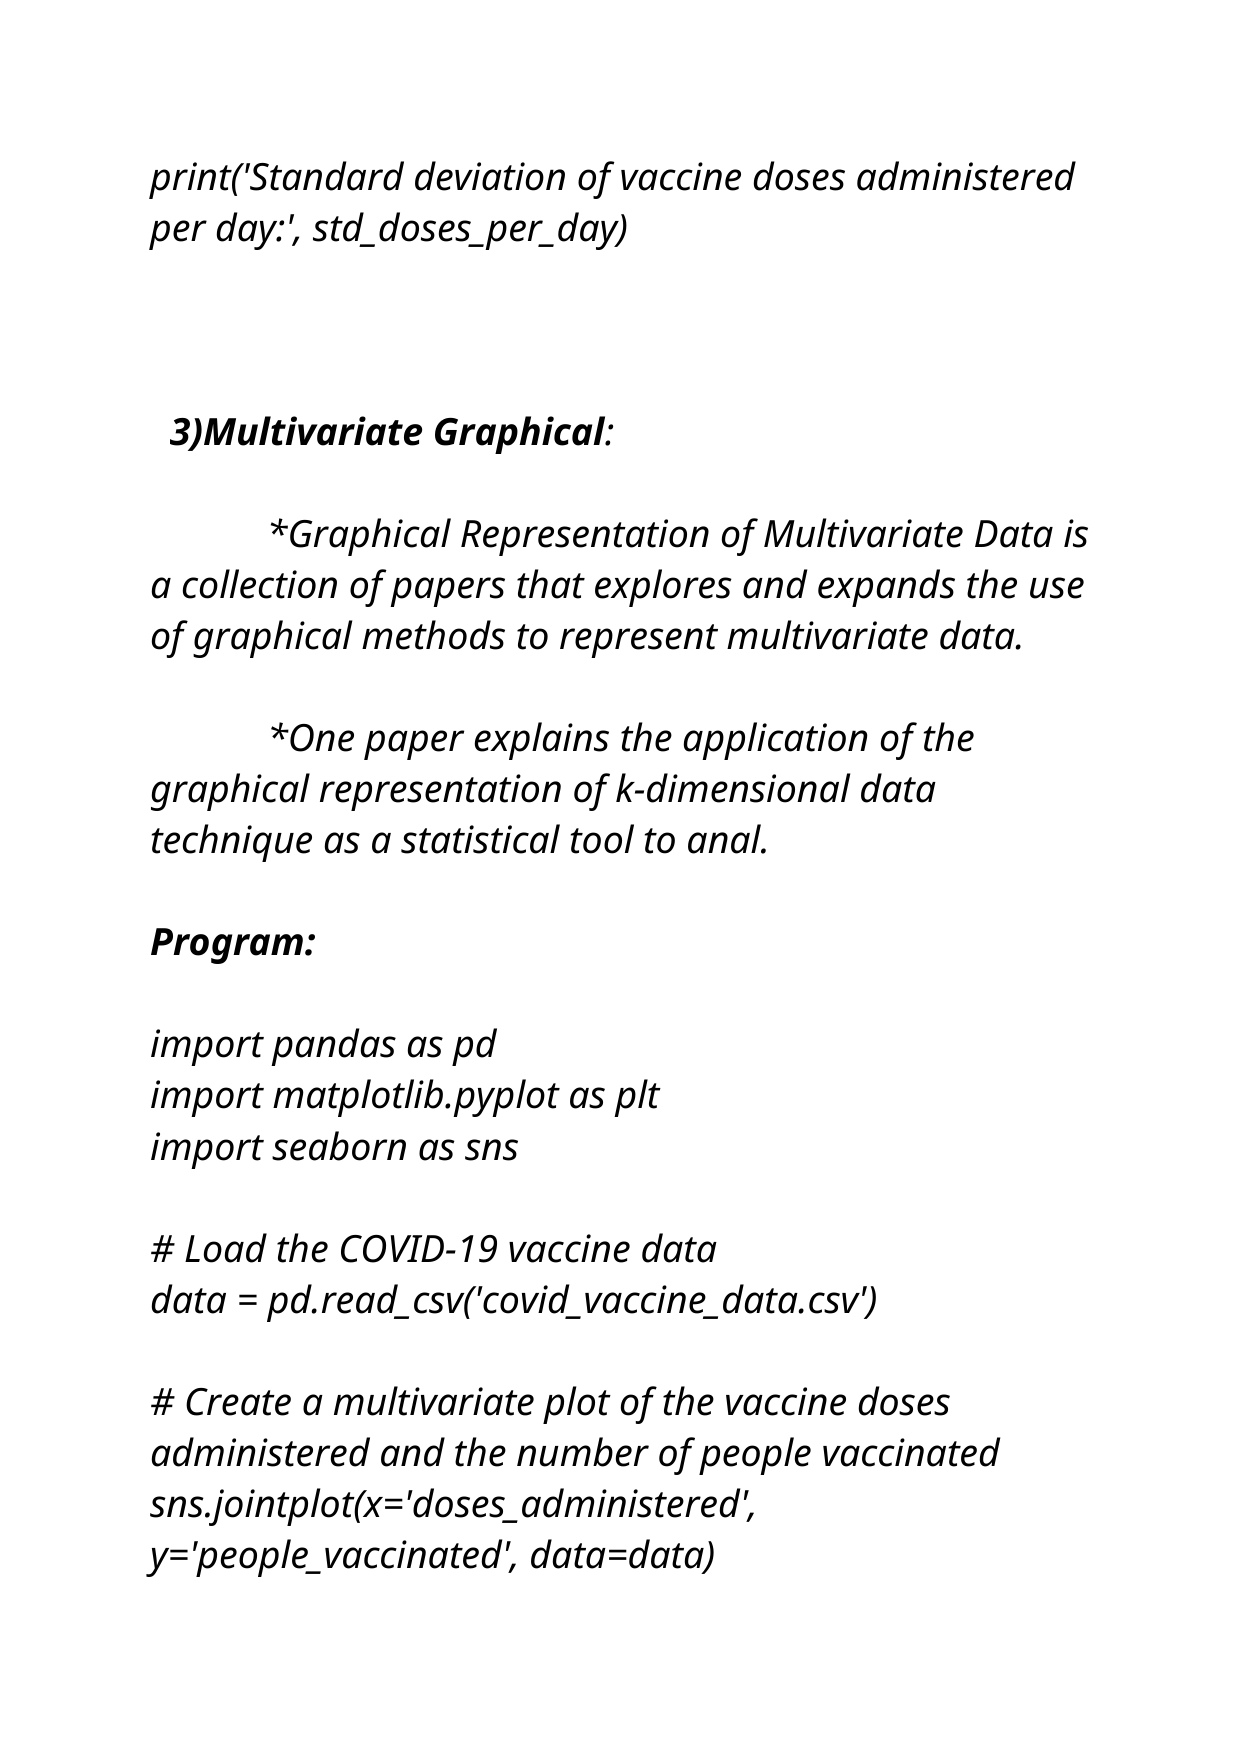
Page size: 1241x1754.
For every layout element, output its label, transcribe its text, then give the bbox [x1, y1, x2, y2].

text Program: [150, 916, 1090, 967]
text import pandas as pd [150, 1018, 1090, 1069]
text print('Standard deviation of vaccine doses administered per day:', std_doses_per_day) [150, 150, 1090, 252]
text sns.jointplot(x='doses_administered', y='people_vaccinated', data=data) [150, 1477, 1090, 1579]
text # Load the COVID-19 vaccine data [150, 1222, 1090, 1273]
text import seaborn as sns [150, 1120, 1090, 1171]
text 3)Multivariate Graphical: [150, 405, 1090, 456]
text # Create a multivariate plot of the vaccine doses administered and the number of people vaccinated [150, 1375, 1090, 1477]
text import matplotlib.pyplot as plt [150, 1069, 1090, 1120]
text *One paper explains the application of the graphical representation of k-dimensional data technique as a statistical tool to anal. [150, 711, 1090, 864]
text *Graphical Representation of Multivariate Data is a collection of papers that explores and expands the use of graphical methods to represent multivariate data. [150, 507, 1090, 660]
text data = pd.read_csv('covid_vaccine_data.csv') [150, 1273, 1090, 1324]
